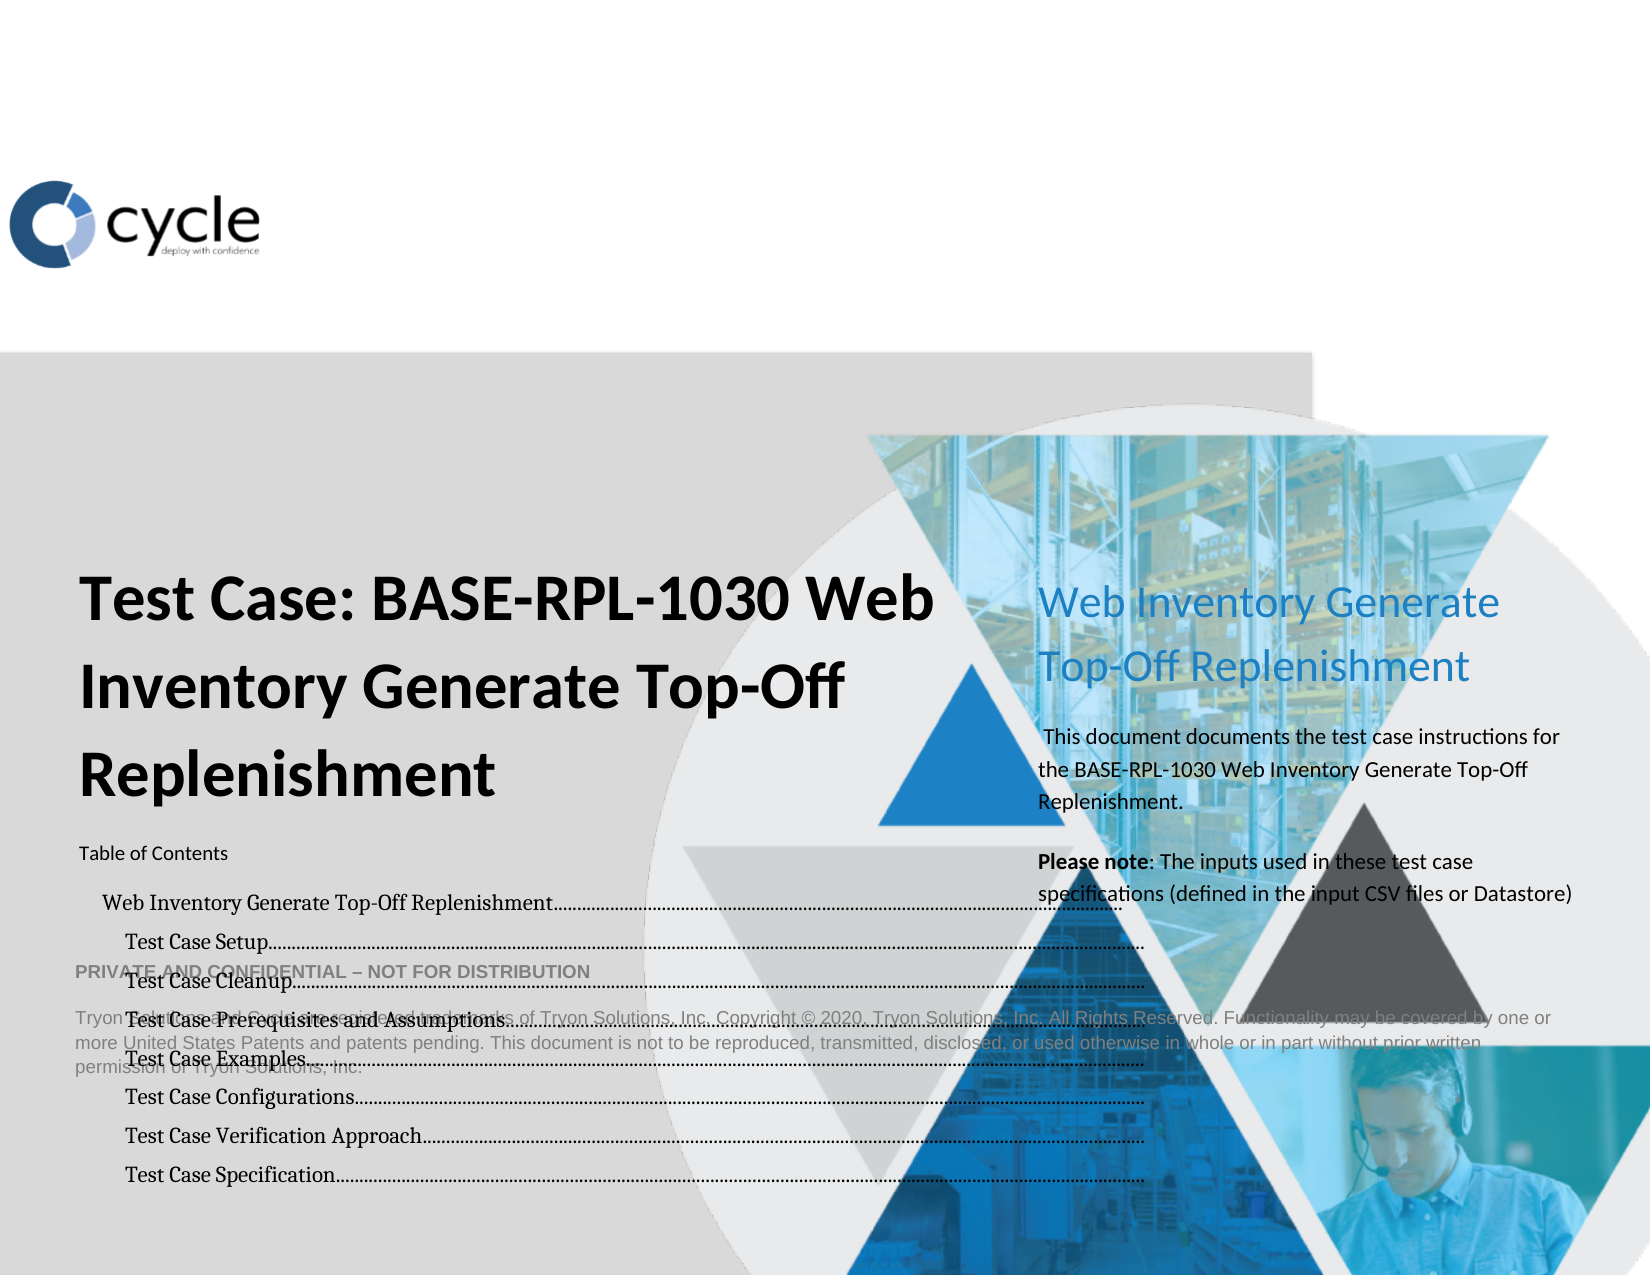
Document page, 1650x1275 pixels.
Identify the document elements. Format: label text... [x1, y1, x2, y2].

picture [716, 693, 729, 702]
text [75, 722, 1575, 907]
picture [679, 693, 693, 702]
picture [0, 173, 269, 275]
picture [771, 693, 794, 701]
text Web Inventory Generate Top-Off Replenishment [75, 573, 1575, 693]
picture [635, 397, 1650, 1275]
